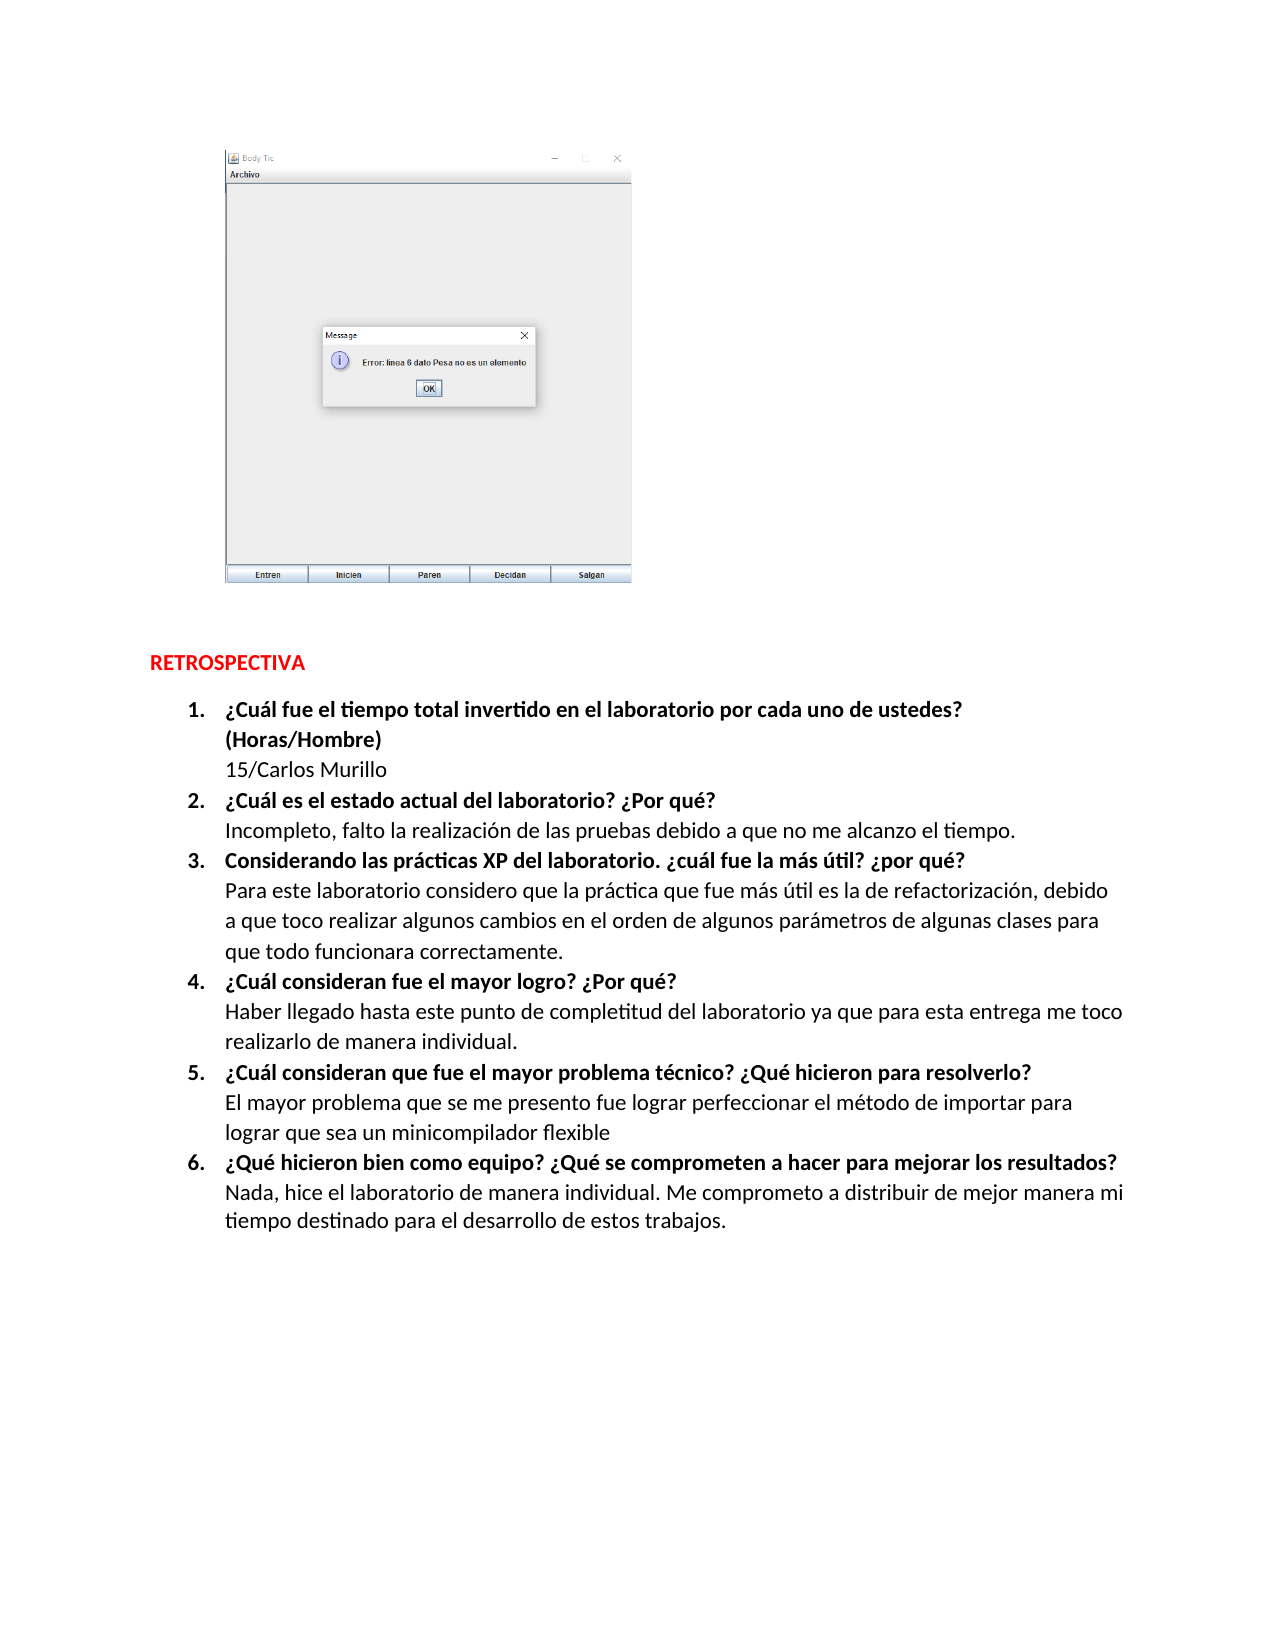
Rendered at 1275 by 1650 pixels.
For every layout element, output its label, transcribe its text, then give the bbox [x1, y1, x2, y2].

list El mayor problema que se me presento fue lograr perfeccionar el método de importar para lograr que sea un minicompilador flexible [225, 1088, 1125, 1146]
list Considerando las prácticas XP del laboratorio. ¿cuál fue la más útil? ¿por qué? [187, 846, 1125, 874]
list Nada, hice el laboratorio de manera individual. Me comprometo a distribuir de mejor manera mi tiempo destinado para el desarrollo de estos trabajos. [225, 1178, 1125, 1234]
picture [225, 150, 632, 583]
list ¿Cuál consideran fue el mayor logro? ¿Por qué? [187, 967, 1125, 995]
list Incompleto, falto la realización de las pruebas debido a que no me alcanzo el tiempo. [225, 816, 1125, 844]
list 15/Carlos Murillo [225, 756, 1125, 784]
list ¿Cuál consideran que fue el mayor problema técnico? ¿Qué hicieron para resolverlo? [187, 1058, 1125, 1086]
list ¿Qué hicieron bien como equipo? ¿Qué se comprometen a hacer para mejorar los resultados? [187, 1148, 1125, 1176]
text RETROSPECTIVA [150, 648, 1125, 676]
list Para este laboratorio considero que la práctica que fue más útil es la de refactorización, debido a que toco realizar algunos cambios en el orden de algunos parámetros de algunas clases para que todo funcionara correctamente. [225, 876, 1125, 965]
list ¿Cuál fue el tiempo total invertido en el laboratorio por cada uno de ustedes? (Horas/Hombre) [187, 695, 1125, 753]
list Haber llegado hasta este punto de completitud del laboratorio ya que para esta entrega me toco realizarlo de manera individual. [225, 997, 1125, 1056]
list ¿Cuál es el estado actual del laboratorio? ¿Por qué? [187, 786, 1125, 814]
